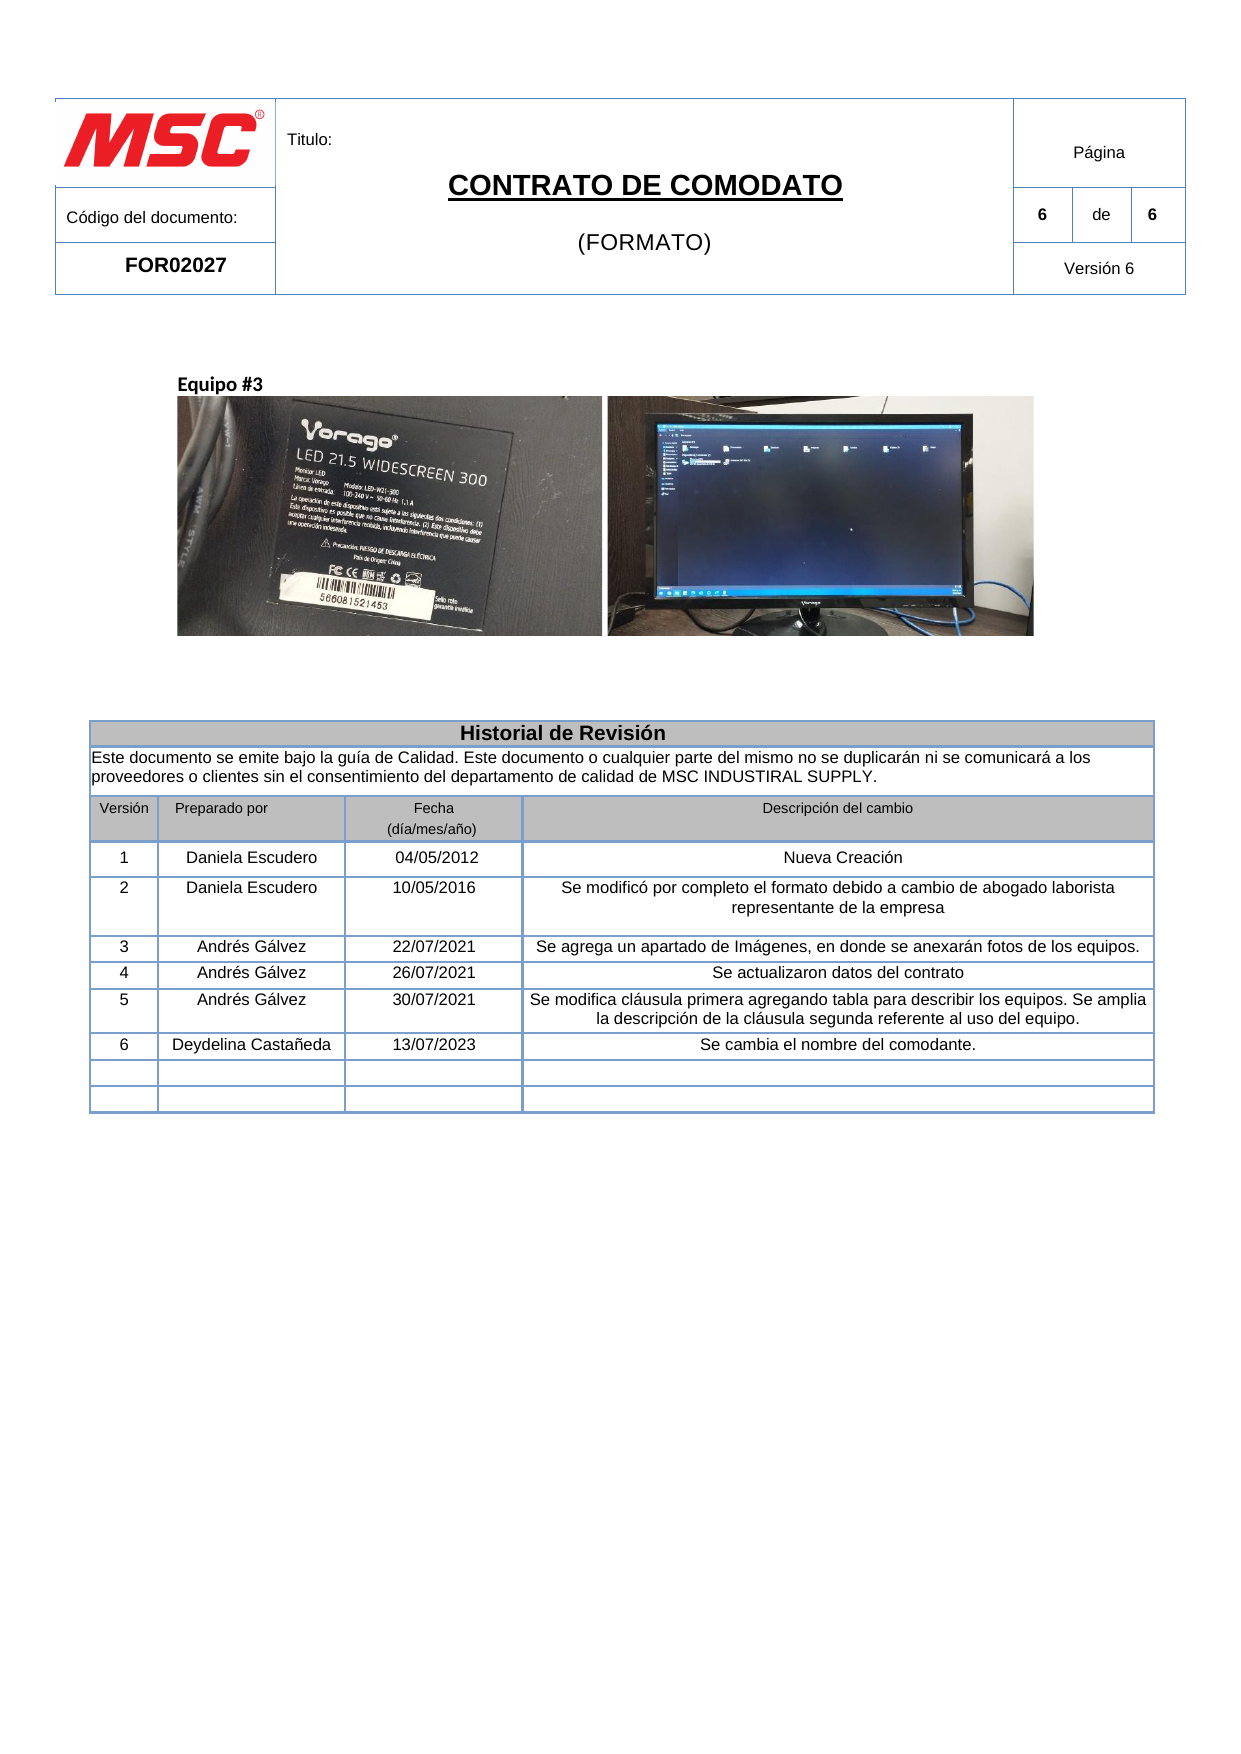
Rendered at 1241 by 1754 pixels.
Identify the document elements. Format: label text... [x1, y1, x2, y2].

table_cell [91, 1087, 157, 1111]
table_cell [159, 1061, 344, 1085]
picture [55, 102, 276, 185]
table_cell Se agrega un apartado de Imágenes, en donde se anexarán fotos de los equipos. [524, 937, 1153, 961]
table_cell Andrés Gálvez [159, 963, 344, 988]
table_header Historial de Revisión [91, 722, 1153, 745]
table_cell Andrés Gálvez [159, 990, 344, 1032]
table_cell [159, 1087, 344, 1111]
table_cell Este documento se emite bajo la guía de Calidad. Este documento o cualquier parte del mismo no se duplicarán ni se comunicará a los proveedores o clientes sin el consentimiento del departamento de calidad de MSC INDUSTIRAL SUPPLY. [91, 748, 1153, 795]
table_cell Versión [91, 797, 157, 840]
table_cell 2 [91, 878, 157, 935]
table_cell [346, 1087, 521, 1111]
table_cell 1 [91, 843, 157, 876]
table_cell 3 [91, 937, 157, 961]
table_cell Preparado por [159, 797, 344, 840]
table_cell 10/05/2016 [346, 878, 521, 935]
table_cell Nueva Creación [524, 843, 1153, 876]
picture [607, 396, 1034, 636]
table_cell 26/07/2021 [346, 963, 521, 988]
table_cell 30/07/2021 [346, 990, 521, 1032]
table_cell Deydelina Castañeda [159, 1034, 344, 1058]
table_cell 13/07/2023 [346, 1034, 521, 1058]
table_cell [346, 1061, 521, 1085]
table_cell Andrés Gálvez [159, 937, 344, 961]
table_cell 5 [91, 990, 157, 1032]
table_cell Se actualizaron datos del contrato [524, 963, 1153, 988]
table_cell Daniela Escudero [159, 843, 344, 876]
table_cell 4 [91, 963, 157, 988]
table_cell Se modificó por completo el formato debido a cambio de abogado laborista representante de la empresa [524, 878, 1153, 935]
table_cell Se cambia el nombre del comodante. [524, 1034, 1153, 1058]
table_cell Fecha (día/mes/año) [346, 797, 521, 840]
table_cell [524, 1061, 1153, 1085]
table_cell Se modifica cláusula primera agregando tabla para describir los equipos. Se amplia la descripción de la cláusula segunda referente al uso del equipo. [524, 990, 1153, 1032]
table_cell Descripción del cambio [524, 797, 1153, 840]
table_cell 04/05/2012 [346, 843, 521, 876]
table_cell 6 [91, 1034, 157, 1058]
table_cell 22/07/2021 [346, 937, 521, 961]
table_cell [524, 1087, 1153, 1111]
text Equipo #3 [177, 371, 1063, 397]
picture [177, 396, 603, 636]
table_cell Daniela Escudero [159, 878, 344, 935]
table_cell [91, 1061, 157, 1085]
